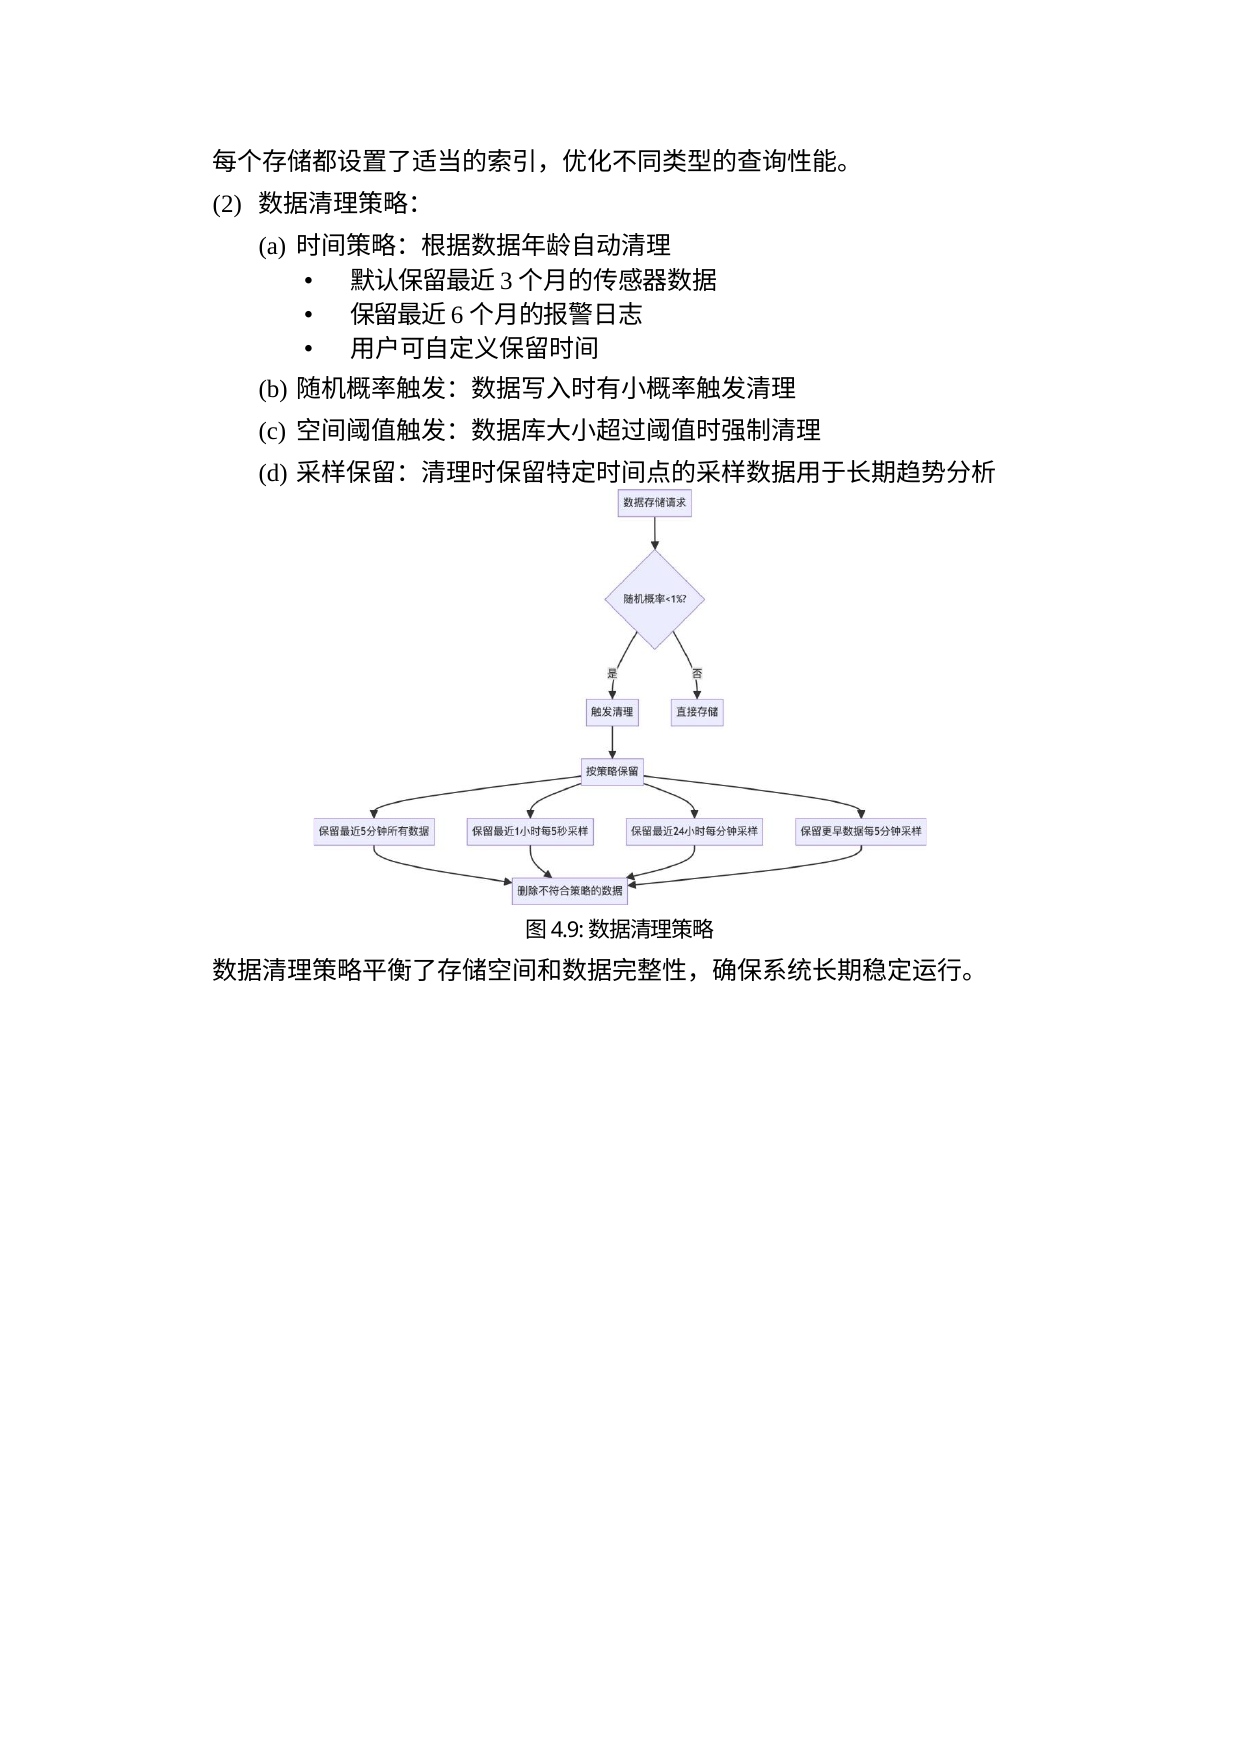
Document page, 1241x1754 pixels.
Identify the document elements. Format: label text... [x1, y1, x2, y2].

list 保留最近 6 个月的报警日志 [304, 296, 1078, 330]
list 用户可自定义保留时间 [304, 330, 1078, 364]
text 数据清理策略平衡了存储空间和数据完整性，确保系统长期稳定运行。 [162, 946, 1078, 987]
list 采样保留：清理时保留特定时间点的采样数据用于长期趋势分析 [258, 448, 1078, 489]
text 每个存储都设置了适当的索引，优化不同类型的查询性能。 [162, 137, 1078, 179]
list 空间阈值触发：数据库大小超过阈值时强制清理 [258, 406, 1078, 448]
list 时间策略：根据数据年龄自动清理 [258, 221, 1078, 262]
text 图 4.9: 数据清理策略 [162, 904, 1078, 946]
picture [313, 489, 927, 905]
list 随机概率触发：数据写入时有小概率触发清理 [258, 364, 1078, 406]
list 数据清理策略： [212, 179, 1078, 221]
list 默认保留最近 3 个月的传感器数据 [304, 262, 1078, 296]
